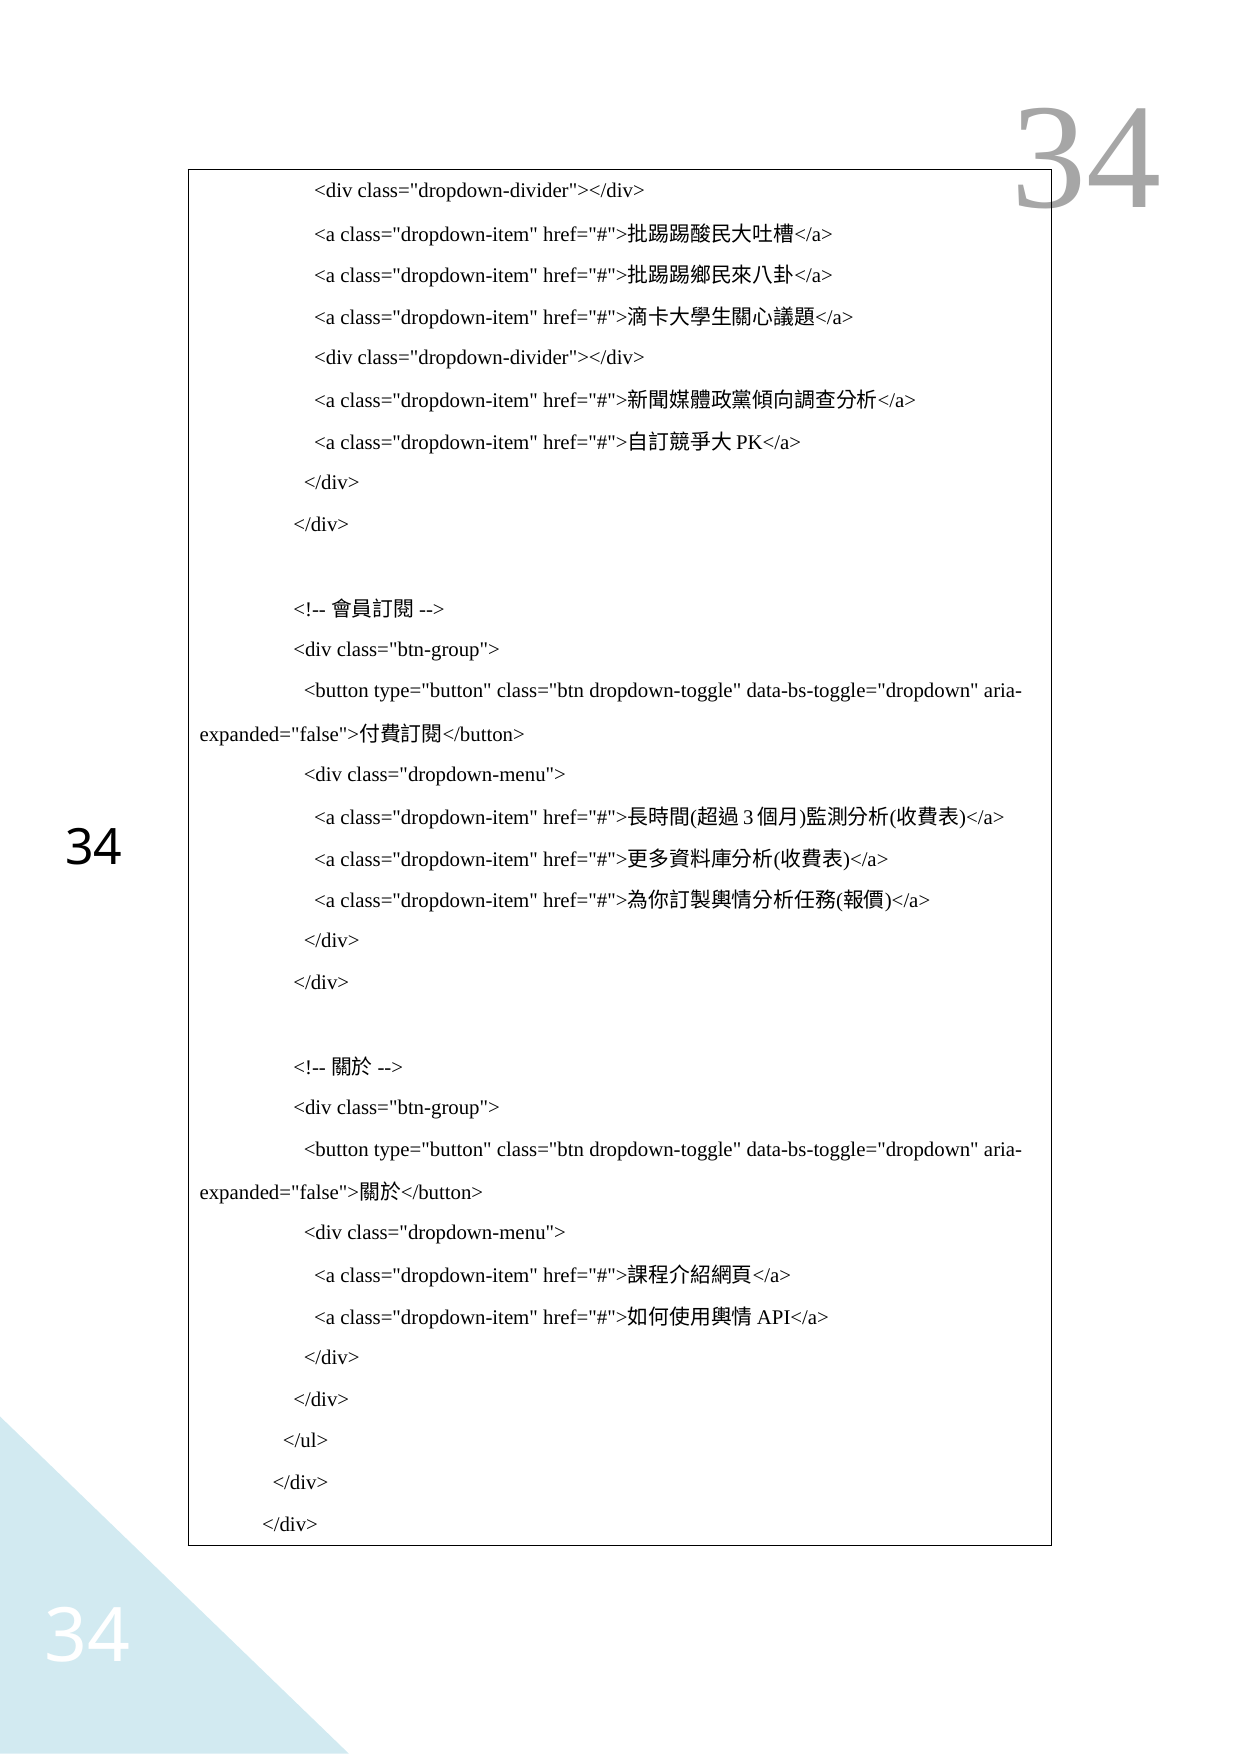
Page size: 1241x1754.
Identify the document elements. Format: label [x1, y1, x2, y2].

table_header [189, 170, 1051, 1545]
